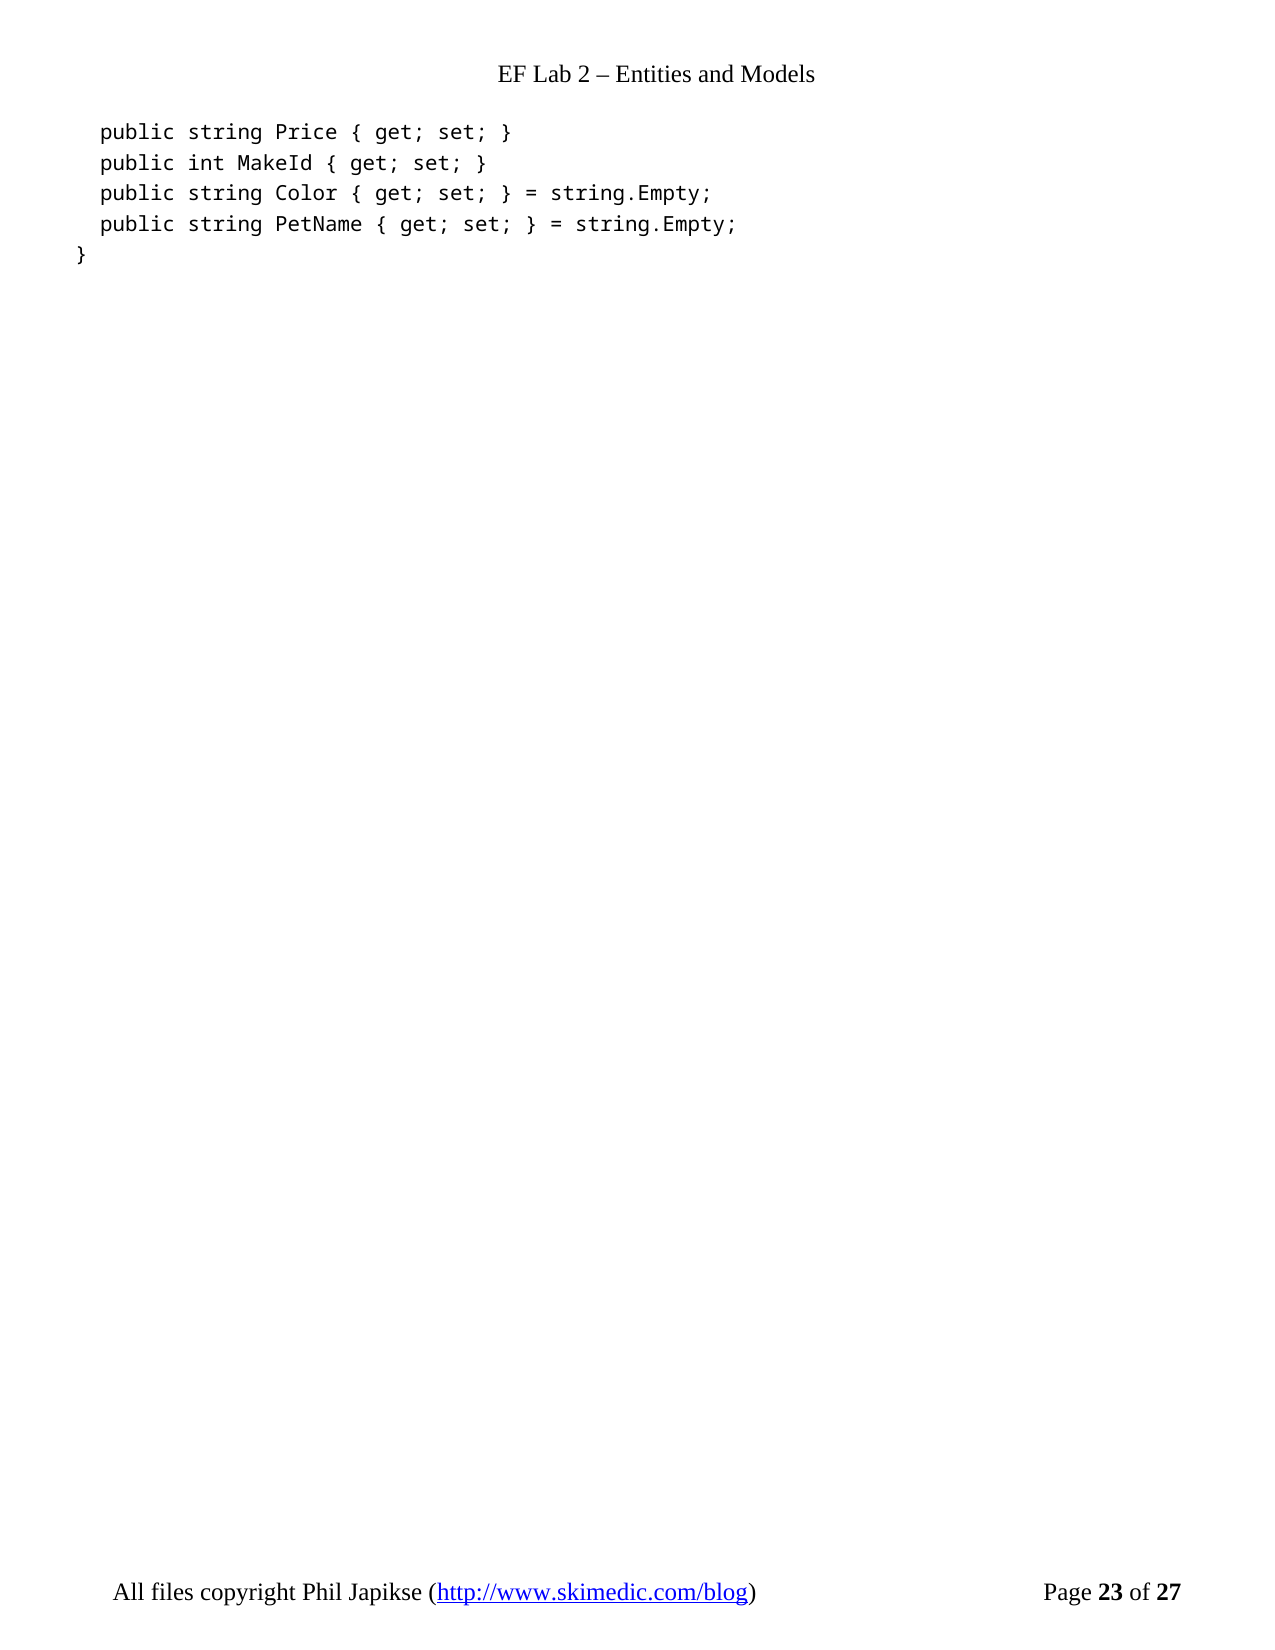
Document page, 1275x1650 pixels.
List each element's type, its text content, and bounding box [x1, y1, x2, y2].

text public string PetName { get; set; } = string.Empty; [75, 209, 1200, 237]
text public string Color { get; set; } = string.Empty; [75, 178, 1200, 207]
text } [75, 239, 1200, 268]
text public string Price { get; set; } [75, 117, 1200, 146]
text public int MakeId { get; set; } [75, 148, 1200, 176]
